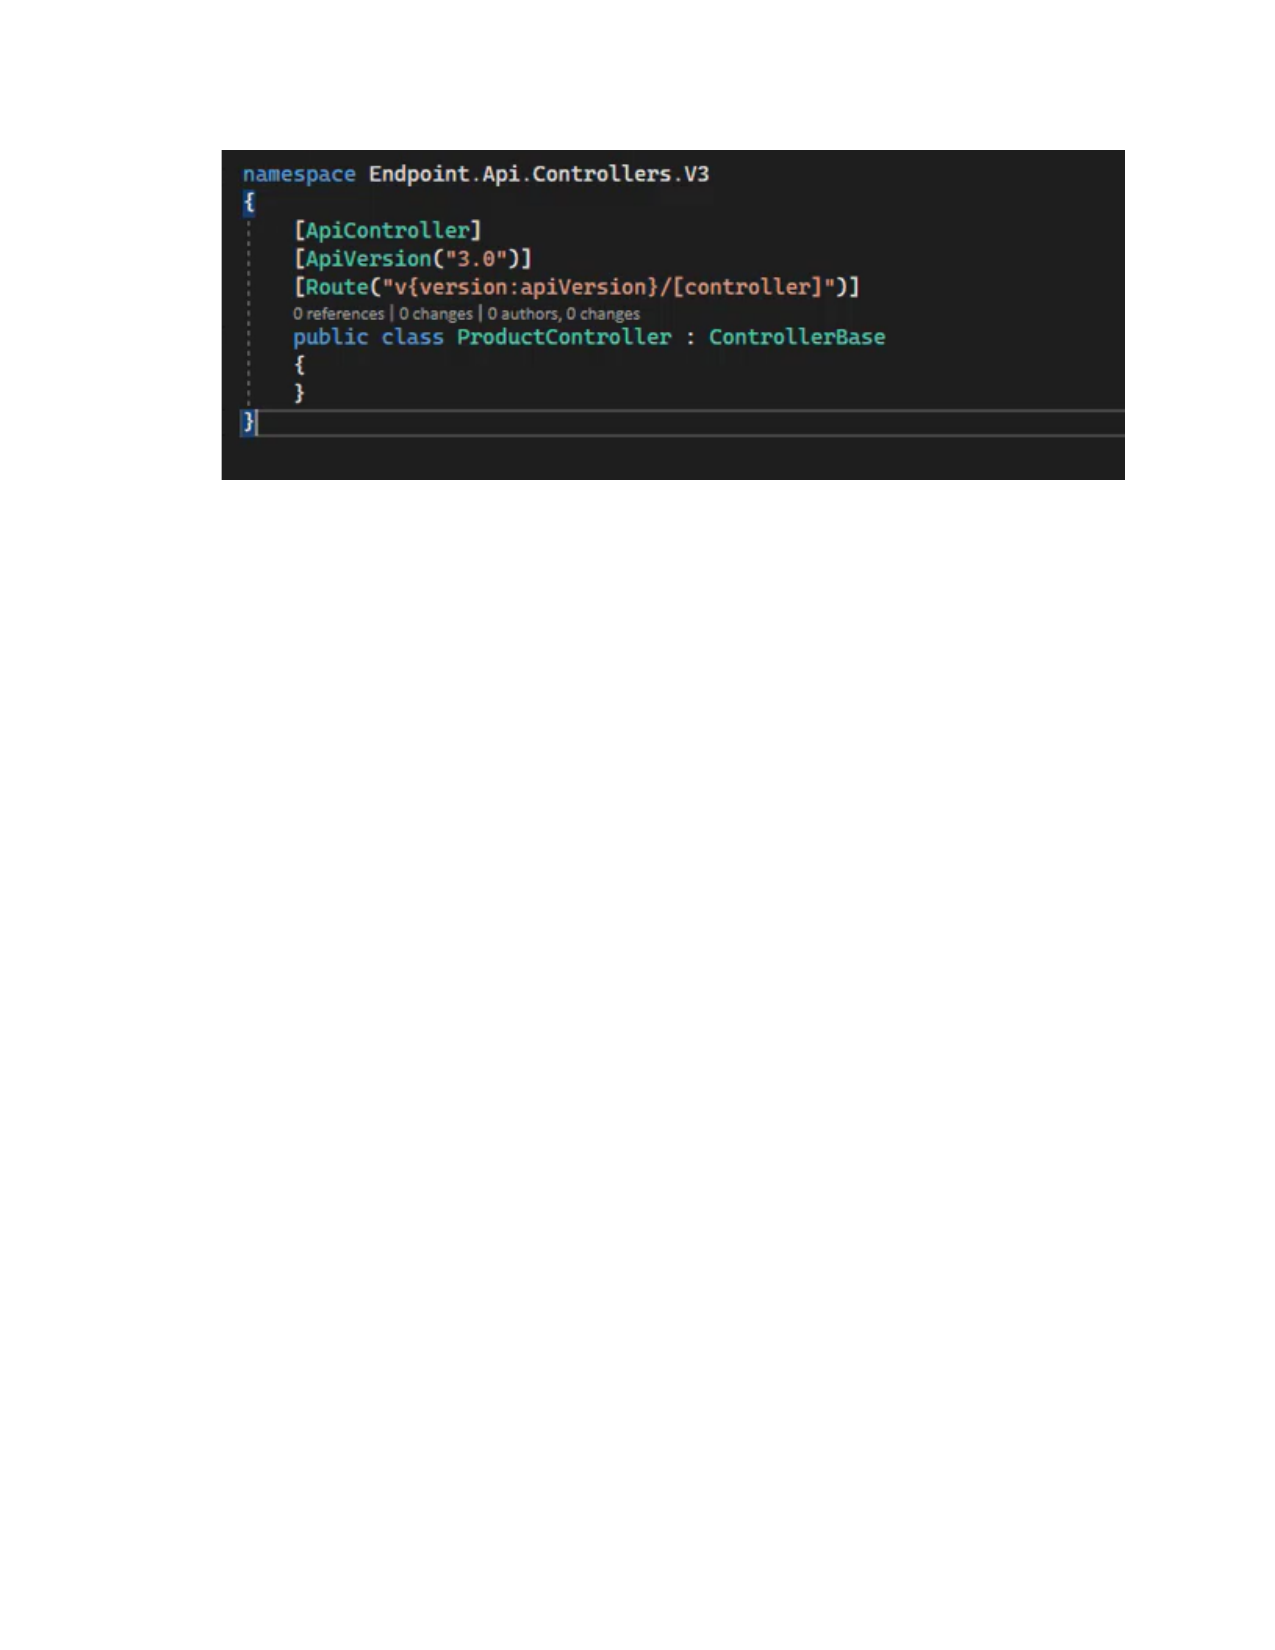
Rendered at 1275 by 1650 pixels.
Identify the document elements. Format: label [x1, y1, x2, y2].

picture [221, 150, 1125, 480]
